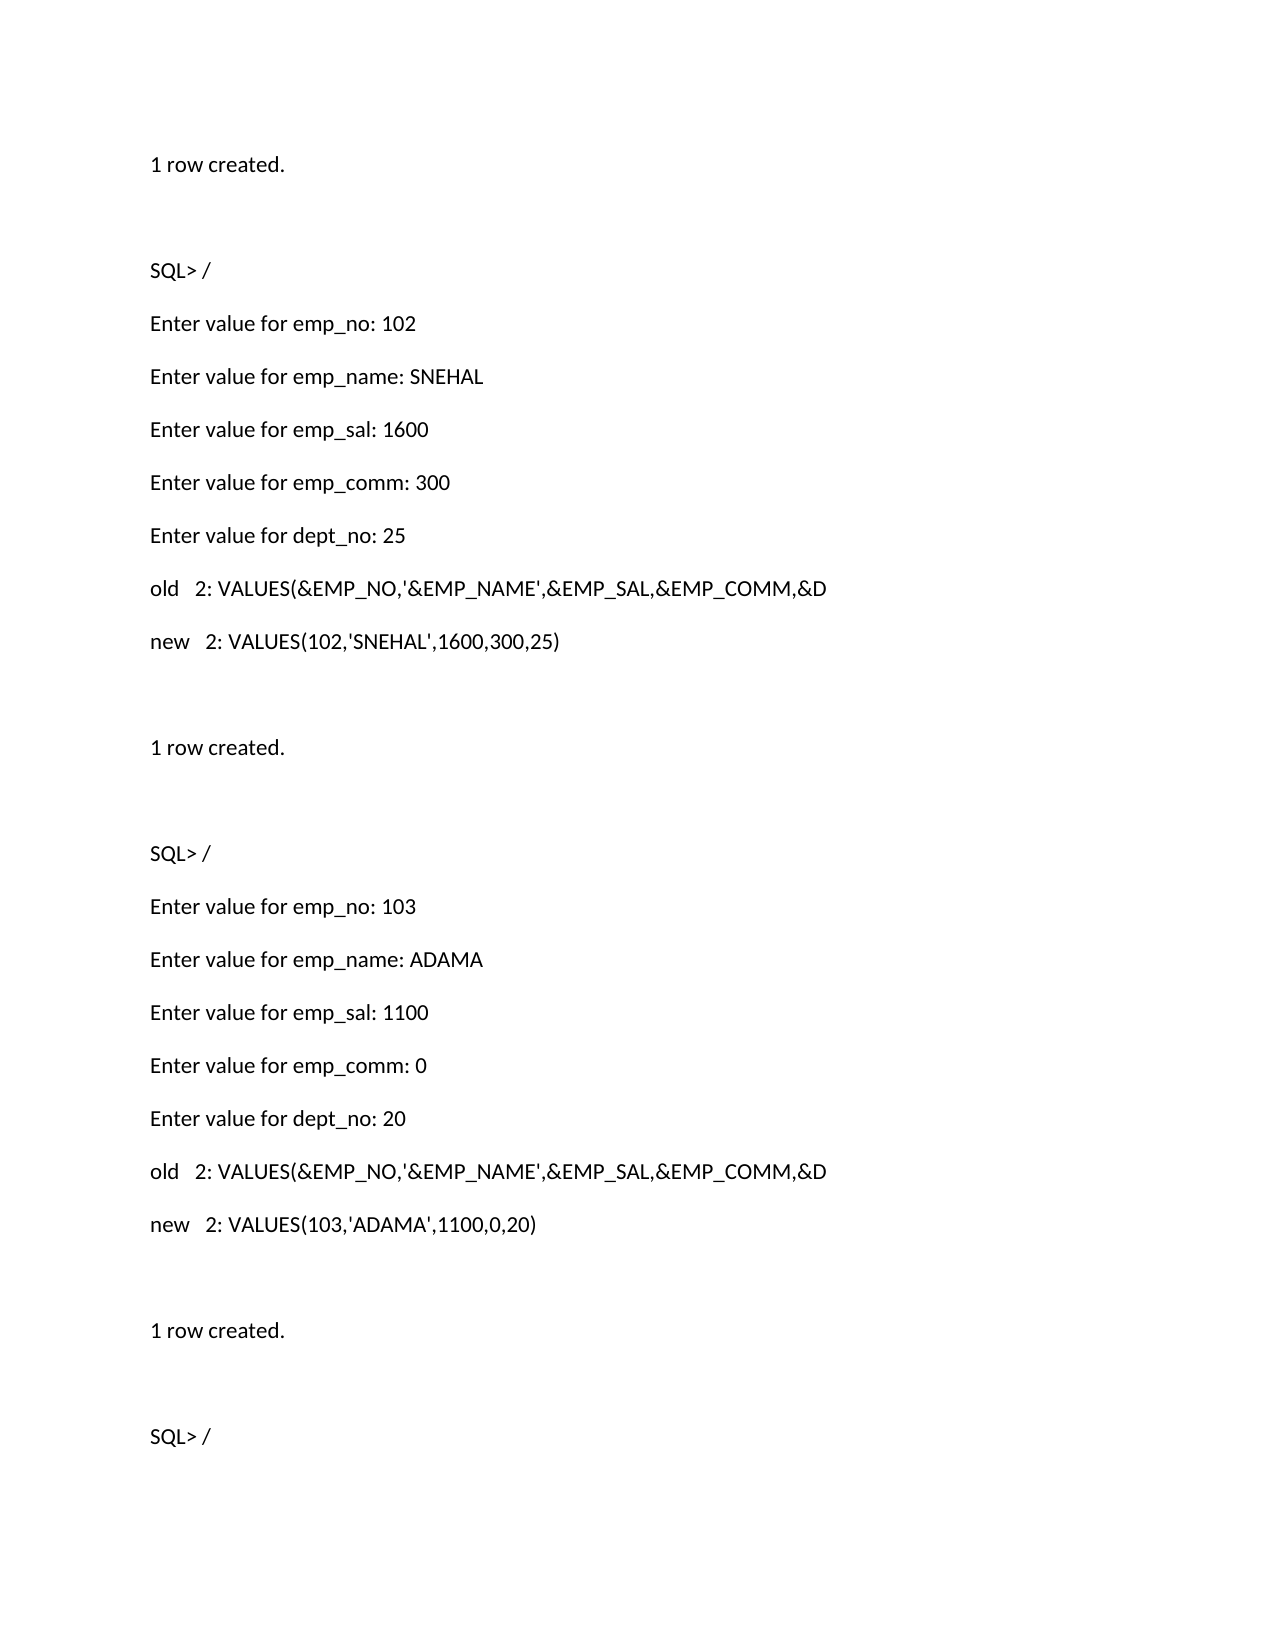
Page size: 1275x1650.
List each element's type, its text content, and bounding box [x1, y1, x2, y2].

text Enter value for emp_no: 102 [150, 309, 1125, 337]
text 1 row created. [150, 733, 1125, 761]
text Enter value for emp_name: ADAMA [150, 945, 1125, 973]
text new 2: VALUES(102,'SNEHAL',1600,300,25) [150, 627, 1125, 655]
text Enter value for dept_no: 20 [150, 1104, 1125, 1132]
text new 2: VALUES(103,'ADAMA',1100,0,20) [150, 1210, 1125, 1238]
text SQL> / [150, 256, 1125, 284]
text SQL> / [150, 839, 1125, 867]
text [150, 1157, 1125, 1185]
text Enter value for emp_comm: 300 [150, 468, 1125, 496]
text 1 row created. [150, 1316, 1125, 1344]
text Enter value for emp_name: SNEHAL [150, 362, 1125, 390]
text Enter value for emp_sal: 1600 [150, 415, 1125, 443]
text Enter value for emp_comm: 0 [150, 1051, 1125, 1079]
text SQL> / [150, 1422, 1125, 1451]
text Enter value for emp_sal: 1100 [150, 998, 1125, 1026]
text old 2: VALUES(&EMP_NO,'&EMP_NAME',&EMP_SAL,&EMP_COMM,&D [150, 574, 1125, 602]
text Enter value for dept_no: 25 [150, 521, 1125, 549]
text Enter value for emp_no: 103 [150, 892, 1125, 920]
text 1 row created. [150, 150, 1125, 178]
